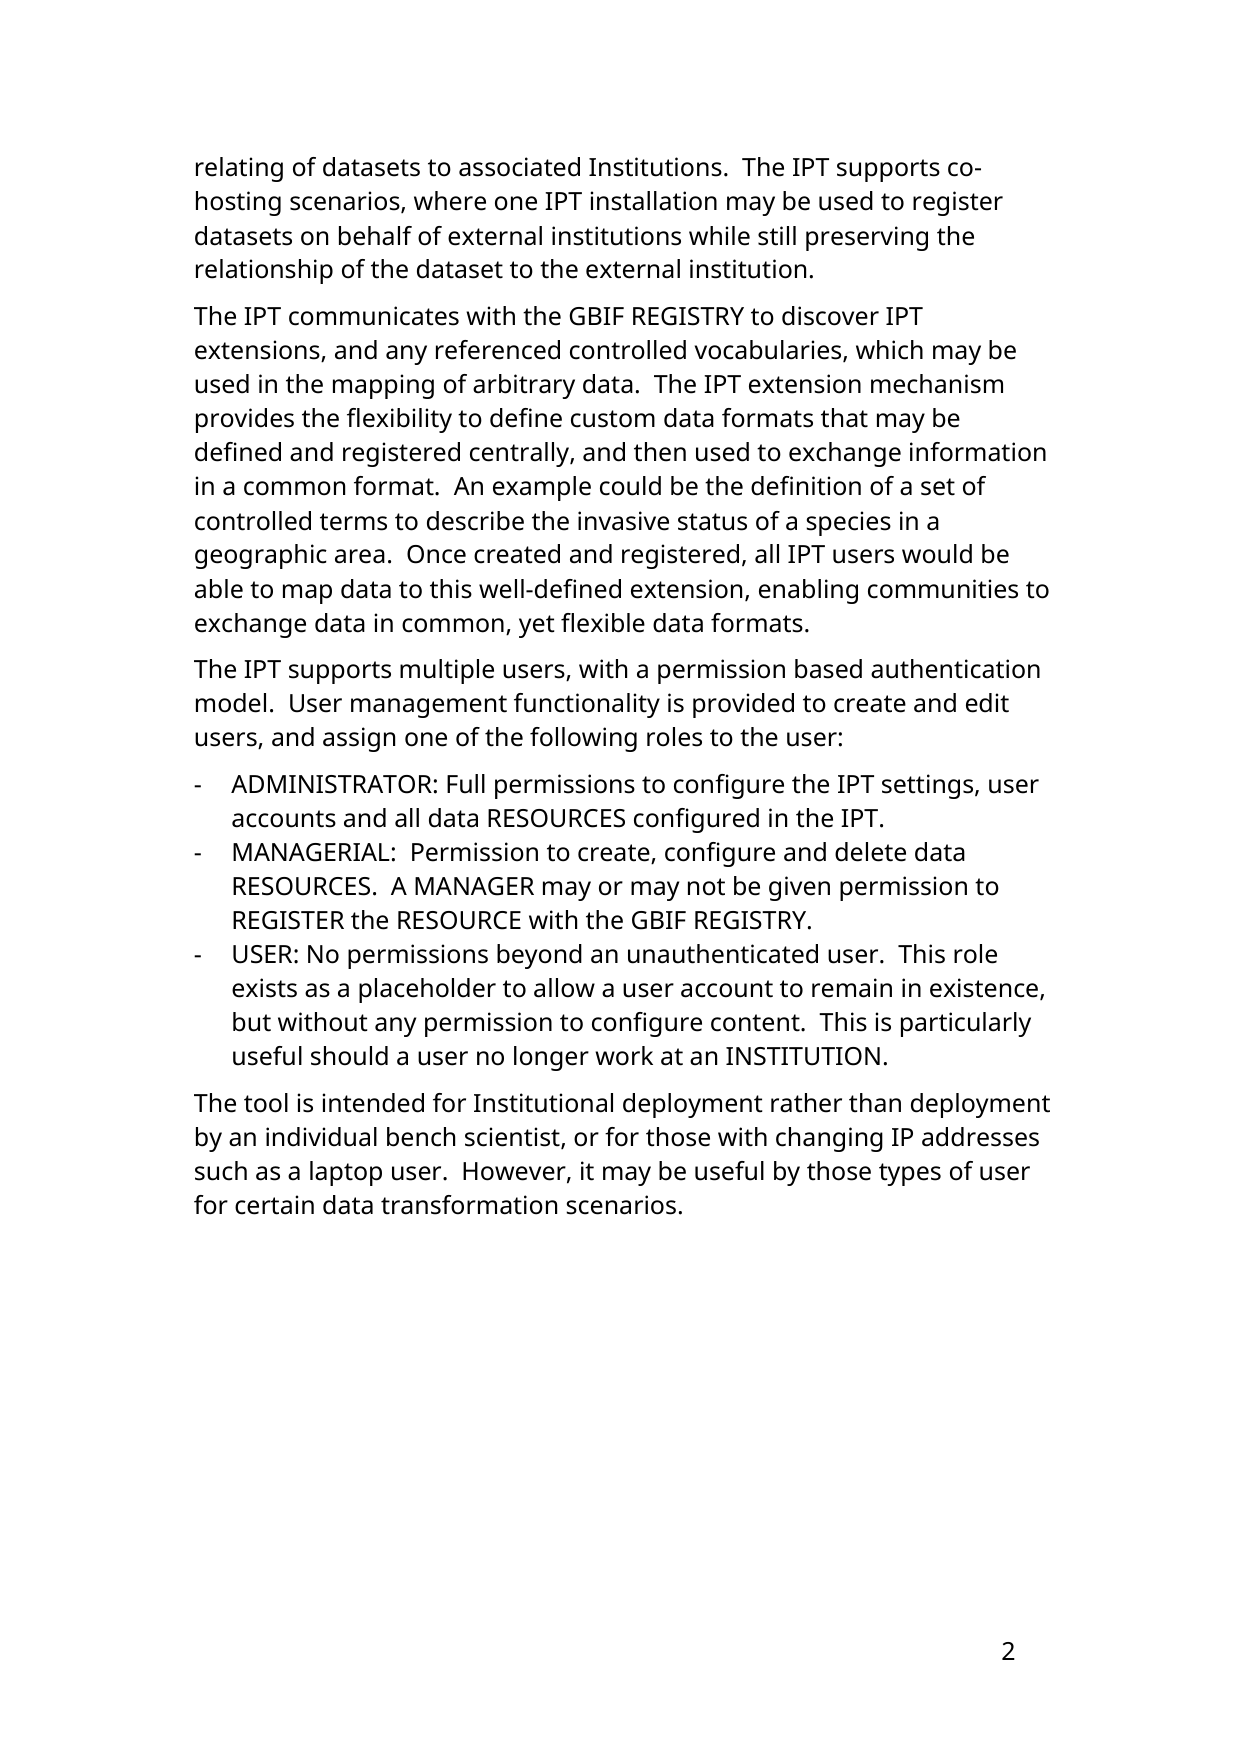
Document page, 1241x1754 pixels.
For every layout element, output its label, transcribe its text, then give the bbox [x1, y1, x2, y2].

text The tool is intended for Institutional deployment rather than deployment by an individual bench scientist, or for those with changing IP addresses such as a laptop user. However, it may be useful by those types of user for certain data transformation scenarios. [194, 1086, 1053, 1222]
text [194, 150, 1053, 286]
text The IPT supports multiple users, with a permission based authentication model. User management functionality is provided to create and edit users, and assign one of the following roles to the user: [194, 652, 1053, 754]
list ADMINISTRATOR: Full permissions to configure the IPT settings, user accounts and all data RESOURCES configured in the IPT. [194, 767, 1053, 835]
list USER: No permissions beyond an unauthenticated user. This role exists as a placeholder to allow a user account to remain in existence, but without any permission to configure content. This is particularly useful should a user no longer work at an INSTITUTION. [194, 937, 1053, 1073]
text The IPT communicates with the GBIF REGISTRY to discover IPT extensions, and any referenced controlled vocabularies, which may be used in the mapping of arbitrary data. The IPT extension mechanism provides the flexibility to define custom data formats that may be defined and registered centrally, and then used to exchange information in a common format. An example could be the definition of a set of controlled terms to describe the invasive status of a species in a geographic area. Once created and registered, all IPT users would be able to map data to this well-defined extension, enabling communities to exchange data in common, yet flexible data formats. [194, 299, 1053, 639]
list MANAGERIAL: Permission to create, configure and delete data RESOURCES. A MANAGER may or may not be given permission to REGISTER the RESOURCE with the GBIF REGISTRY. [194, 835, 1053, 937]
